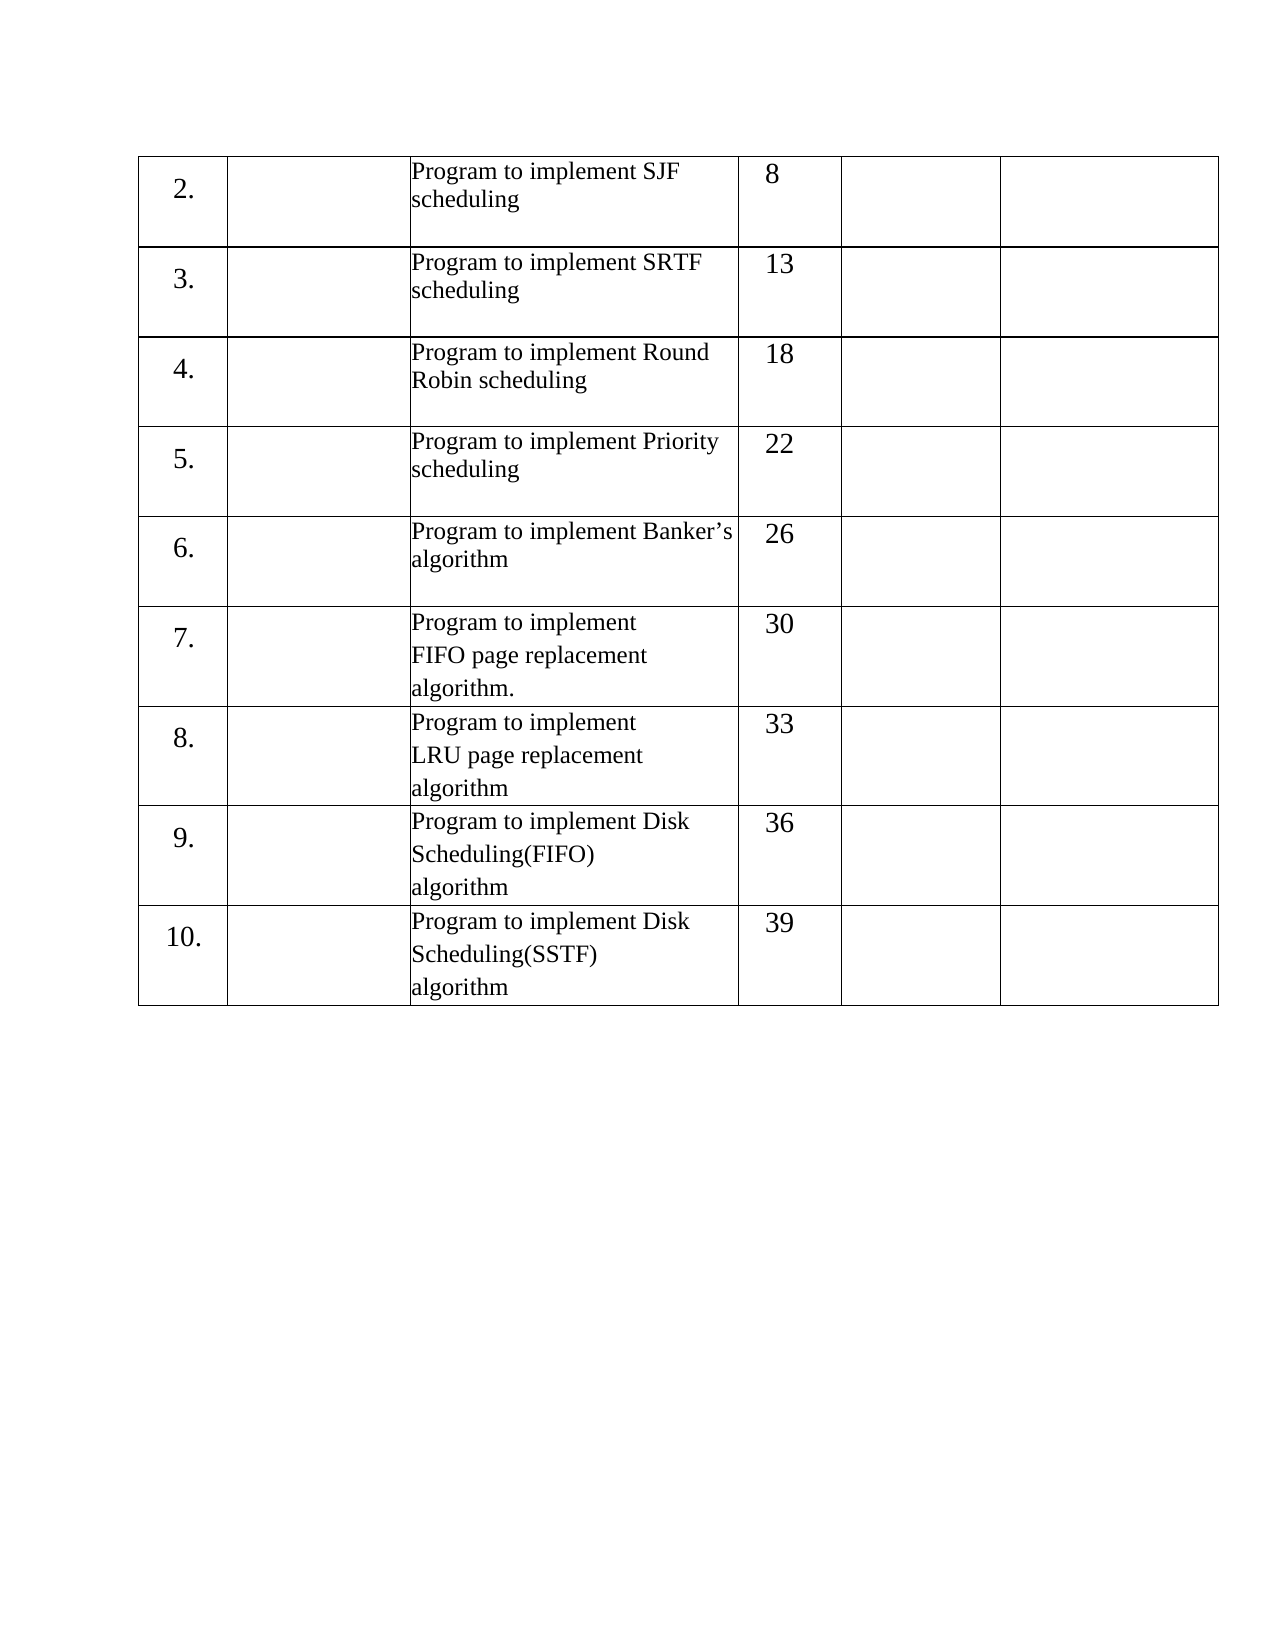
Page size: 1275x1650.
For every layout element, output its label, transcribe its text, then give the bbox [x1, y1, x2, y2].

table_cell [842, 427, 1000, 516]
table_cell 9. [139, 806, 227, 905]
table_cell [228, 338, 410, 426]
table_cell Program to implement Priority scheduling [411, 427, 738, 516]
table_cell 13 [739, 248, 841, 336]
table_cell Program to implement SJF scheduling [411, 157, 738, 246]
table_cell [842, 248, 1000, 336]
table_cell 26 [739, 517, 841, 606]
table_cell Program to implement Disk Scheduling(FIFO) algorithm [411, 806, 738, 905]
table_cell 18 [739, 338, 841, 426]
table_cell [1001, 906, 1218, 1005]
table_cell 3. [139, 248, 227, 336]
table_cell Program to implement Banker’s algorithm [411, 517, 738, 606]
table_cell [228, 248, 410, 336]
table_cell Program to implement Round Robin scheduling [411, 338, 738, 426]
table_cell 8. [139, 707, 227, 805]
table_cell [228, 806, 410, 905]
table_cell [842, 517, 1000, 606]
table_cell Program to implement LRU page replacement algorithm [411, 707, 738, 805]
table_cell [842, 607, 1000, 706]
table_cell [1001, 607, 1218, 706]
table_cell [1001, 157, 1218, 246]
table_cell [228, 517, 410, 606]
table_cell [1001, 427, 1218, 516]
table_cell [1001, 248, 1218, 336]
table_cell 30 [739, 607, 841, 706]
table_cell [228, 427, 410, 516]
table_cell [1001, 707, 1218, 805]
table_cell [842, 157, 1000, 246]
table_cell [842, 338, 1000, 426]
table_cell 4. [139, 338, 227, 426]
table_cell [842, 707, 1000, 805]
table_cell 39 [739, 906, 841, 1005]
table_cell 5. [139, 427, 227, 516]
table_cell Program to implement FIFO page replacement algorithm. [411, 607, 738, 706]
table_cell Program to implement Disk Scheduling(SSTF) algorithm [411, 906, 738, 1005]
table_cell [1001, 338, 1218, 426]
table_cell [228, 157, 410, 246]
table_cell [228, 707, 410, 805]
table_cell 22 [739, 427, 841, 516]
table_cell 8 [739, 157, 841, 246]
table_cell 36 [739, 806, 841, 905]
table_cell [228, 906, 410, 1005]
table_cell [842, 906, 1000, 1005]
table_cell 10. [139, 906, 227, 1005]
table_cell [228, 607, 410, 706]
table_cell Program to implement SRTF scheduling [411, 248, 738, 336]
table_cell 33 [739, 707, 841, 805]
table_cell [1001, 806, 1218, 905]
table_cell 7. [139, 607, 227, 706]
table_cell 2. [139, 157, 227, 246]
table_cell [1001, 517, 1218, 606]
table_cell [842, 806, 1000, 905]
table_cell 6. [139, 517, 227, 606]
